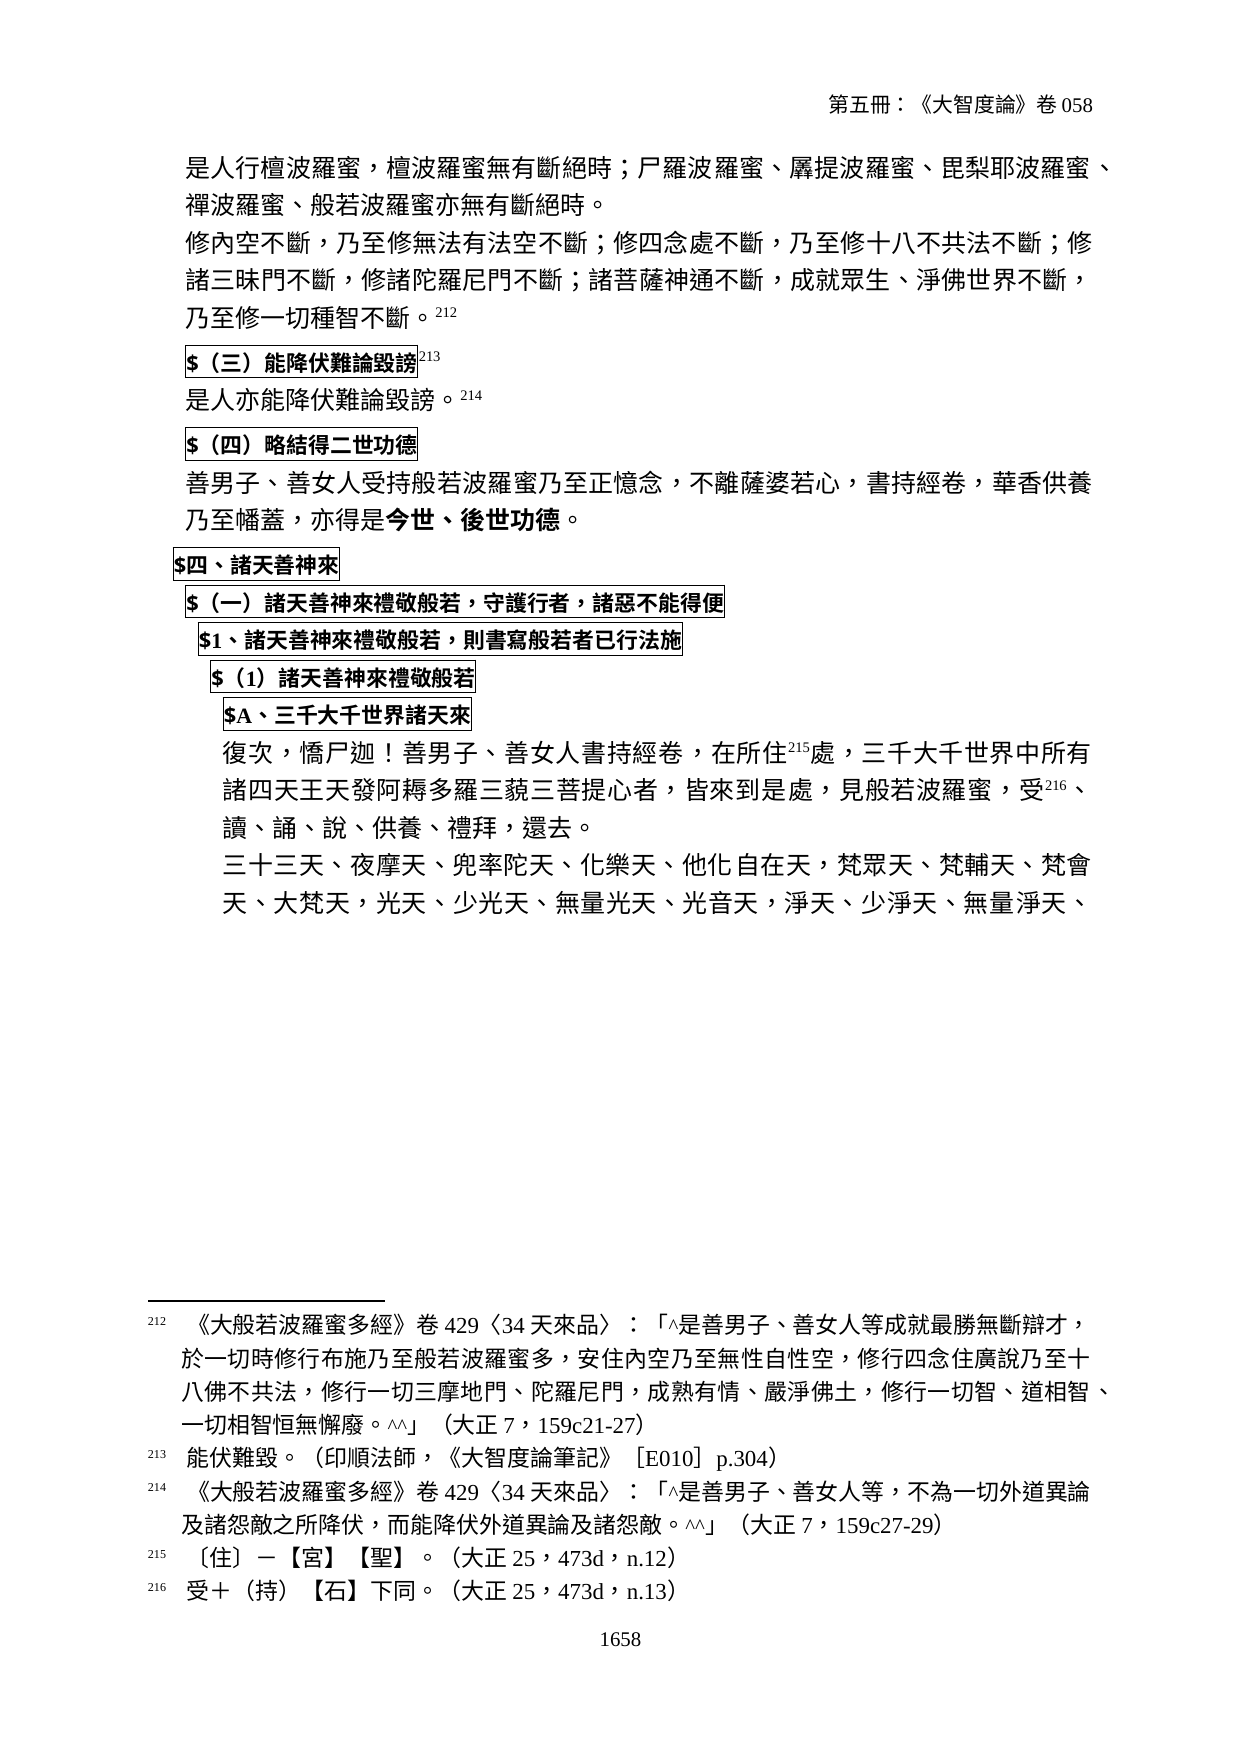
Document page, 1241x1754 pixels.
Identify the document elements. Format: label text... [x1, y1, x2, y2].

text 是人行檀波羅蜜，檀波羅蜜無有斷絕時；尸羅波羅蜜、羼提波羅蜜、毘梨耶波羅蜜、禪波羅蜜、般若波羅蜜亦無有斷絕時。 [185, 148, 1092, 223]
text 三十三天、夜摩天、兜率陀天、化樂天、他化自在天，梵眾天、梵輔天、梵會天、大梵天，光天、少光天、無量光天、光音天，淨天、少淨天、無量淨天、遍淨天，無蔭行天、福德天、廣果天發阿耨多羅三藐三菩提心者，皆來到是處，`1658`見般若波羅蜜，受、讀、誦、說、供養、禮拜，還去。 [223, 845, 1092, 920]
text $（四）略結得二世功德 [185, 425, 1092, 463]
text $四、諸天善神來 [173, 545, 1092, 583]
text 善男子、善女人受持般若波羅蜜乃至正憶念，不離薩婆若心，書持經卷，華香供養乃至幡蓋，亦得是今世、後世功德。 [185, 463, 1092, 538]
text 復次，憍尸迦！善男子、善女人書持經卷，在所住處，三千大千世界中所有諸四天王天發阿耨多羅三藐三菩提心者，皆來到是處，見般若波羅蜜，受、讀、誦、說、供養、禮拜，還去。 [223, 733, 1092, 845]
text $（一）諸天善神來禮敬般若，守護行者，諸惡不能得便 [185, 583, 1092, 620]
text $A、三千大千世界諸天來 [223, 695, 1092, 733]
text $（1）諸天善神來禮敬般若 [210, 658, 1092, 695]
text 是人亦能降伏難論毀謗。 [185, 380, 1092, 418]
text 修內空不斷，乃至修無法有法空不斷；修四念處不斷，乃至修十八不共法不斷；修諸三昧門不斷，修諸陀羅尼門不斷；諸菩薩神通不斷，成就眾生、淨佛世界不斷，乃至修一切種智不斷。 [185, 223, 1092, 335]
text $（三）能降伏難論毀謗 [185, 343, 1092, 380]
text $1、諸天善神來禮敬般若，則書寫般若者已行法施 [198, 620, 1092, 658]
